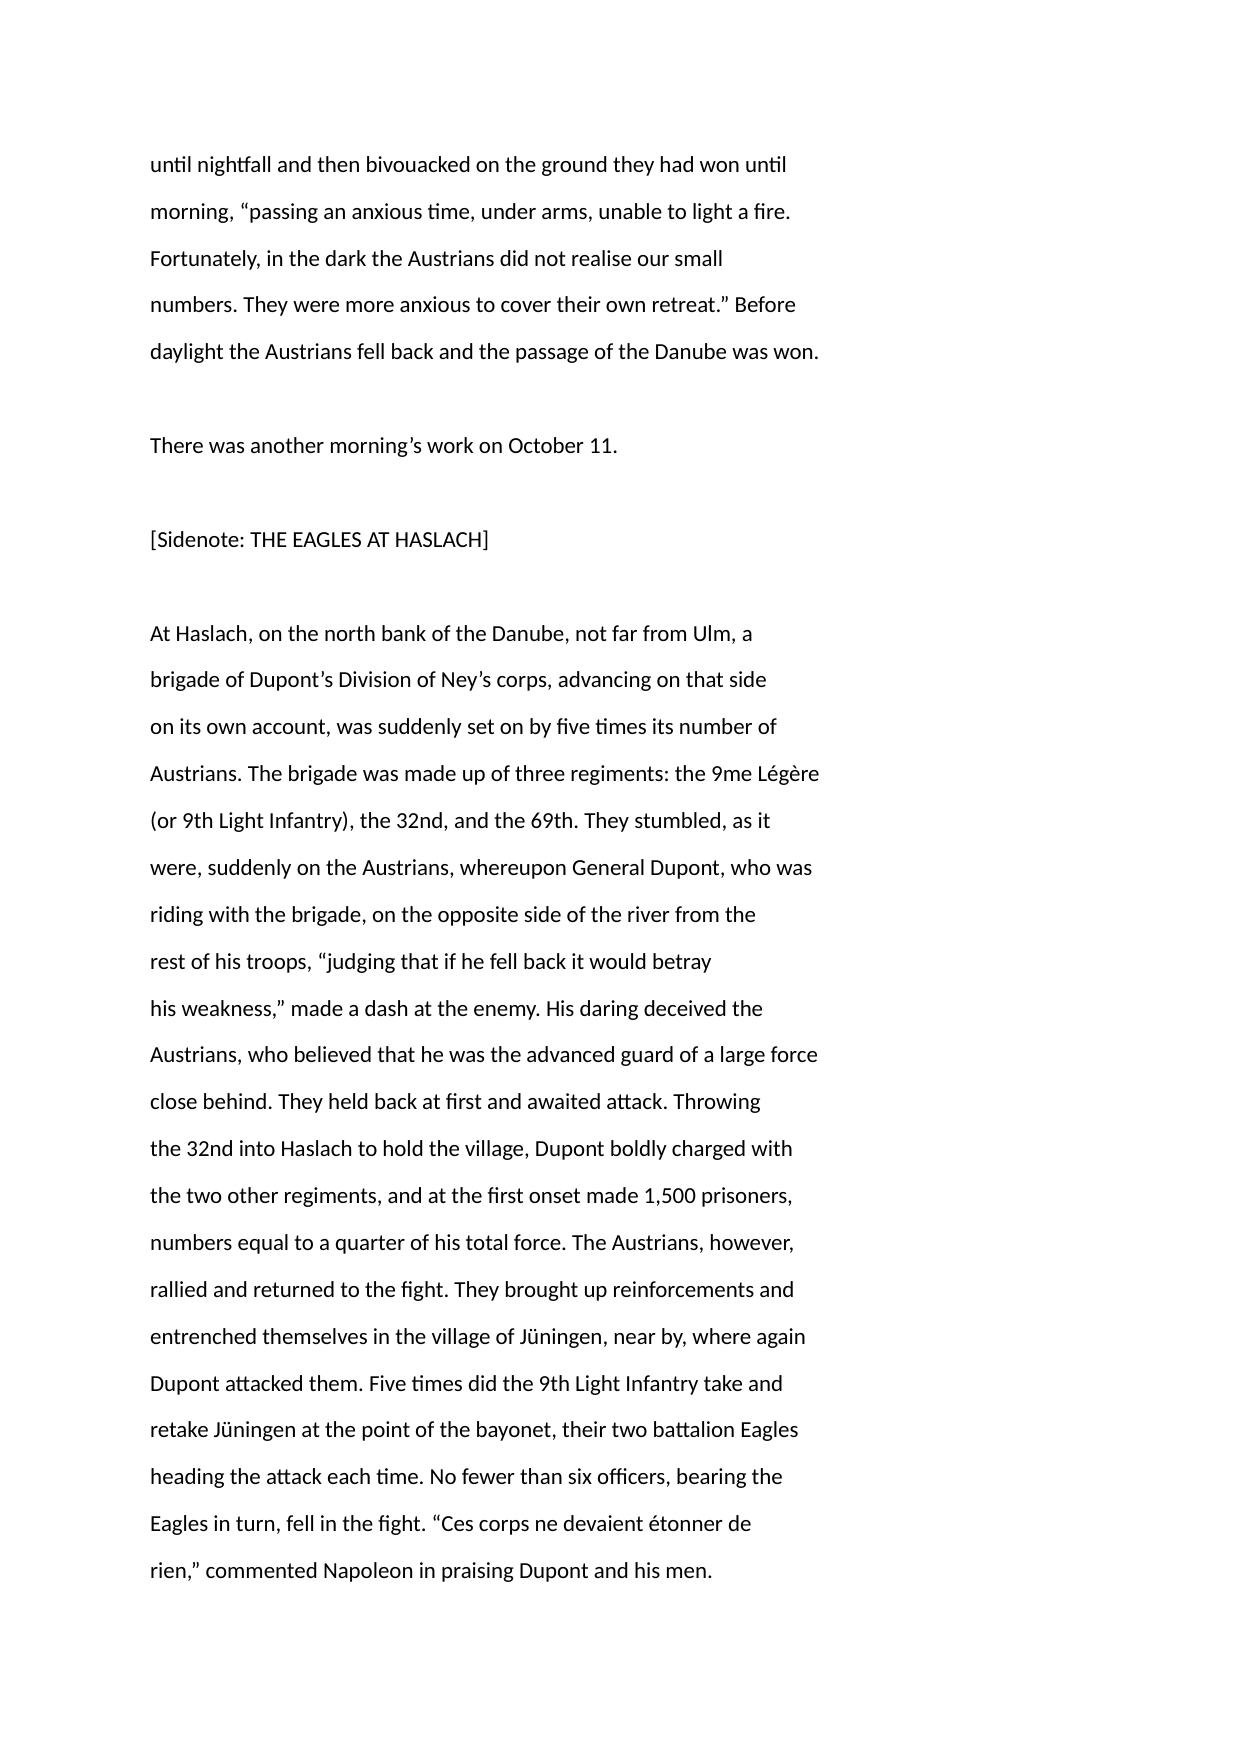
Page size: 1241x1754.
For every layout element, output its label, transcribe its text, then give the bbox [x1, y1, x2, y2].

text his weakness,” made a dash at the enemy. His daring deceived the [150, 994, 1090, 1022]
text the two other regiments, and at the first onset made 1,500 prisoners, [150, 1181, 1090, 1209]
text Eagles in turn, fell in the fight. “Ces corps ne devaient étonner de [150, 1509, 1090, 1537]
text [Sidenote: THE EAGLES AT HASLACH] [150, 525, 1090, 553]
text heading the attack each time. No fewer than six officers, bearing the [150, 1462, 1090, 1491]
text rien,” commented Napoleon in praising Dupont and his men. [150, 1556, 1090, 1584]
text numbers equal to a quarter of his total force. The Austrians, however, [150, 1228, 1090, 1256]
text until nightfall and then bivouacked on the ground they had won until [150, 150, 1090, 178]
text were, suddenly on the Austrians, whereupon General Dupont, who was [150, 853, 1090, 881]
text At Haslach, on the north bank of the Danube, not far from Ulm, a [150, 619, 1090, 647]
text close behind. They held back at first and awaited attack. Throwing [150, 1087, 1090, 1116]
text entrenched themselves in the village of Jüningen, near by, where again [150, 1322, 1090, 1350]
text morning, “passing an anxious time, under arms, unable to light a fire. [150, 197, 1090, 225]
text the 32nd into Haslach to hold the village, Dupont boldly charged with [150, 1134, 1090, 1162]
text on its own account, was suddenly set on by five times its number of [150, 712, 1090, 741]
text rallied and returned to the fight. They brought up reinforcements and [150, 1275, 1090, 1303]
text daylight the Austrians fell back and the passage of the Danube was won. [150, 337, 1090, 366]
text Austrians. The brigade was made up of three regiments: the 9me Légère [150, 759, 1090, 787]
text (or 9th Light Infantry), the 32nd, and the 69th. They stumbled, as it [150, 806, 1090, 834]
text numbers. They were more anxious to cover their own retreat.” Before [150, 291, 1090, 319]
text Fortunately, in the dark the Austrians did not realise our small [150, 244, 1090, 272]
text rest of his troops, “judging that if he fell back it would betray [150, 947, 1090, 975]
text Dupont attacked them. Five times did the 9th Light Infantry take and [150, 1369, 1090, 1397]
text riding with the brigade, on the opposite side of the river from the [150, 900, 1090, 928]
text There was another morning’s work on October 11. [150, 431, 1090, 459]
text brigade of Dupont’s Division of Ney’s corps, advancing on that side [150, 666, 1090, 694]
text retake Jüningen at the point of the bayonet, their two battalion Eagles [150, 1416, 1090, 1444]
text Austrians, who believed that he was the advanced guard of a large force [150, 1041, 1090, 1069]
